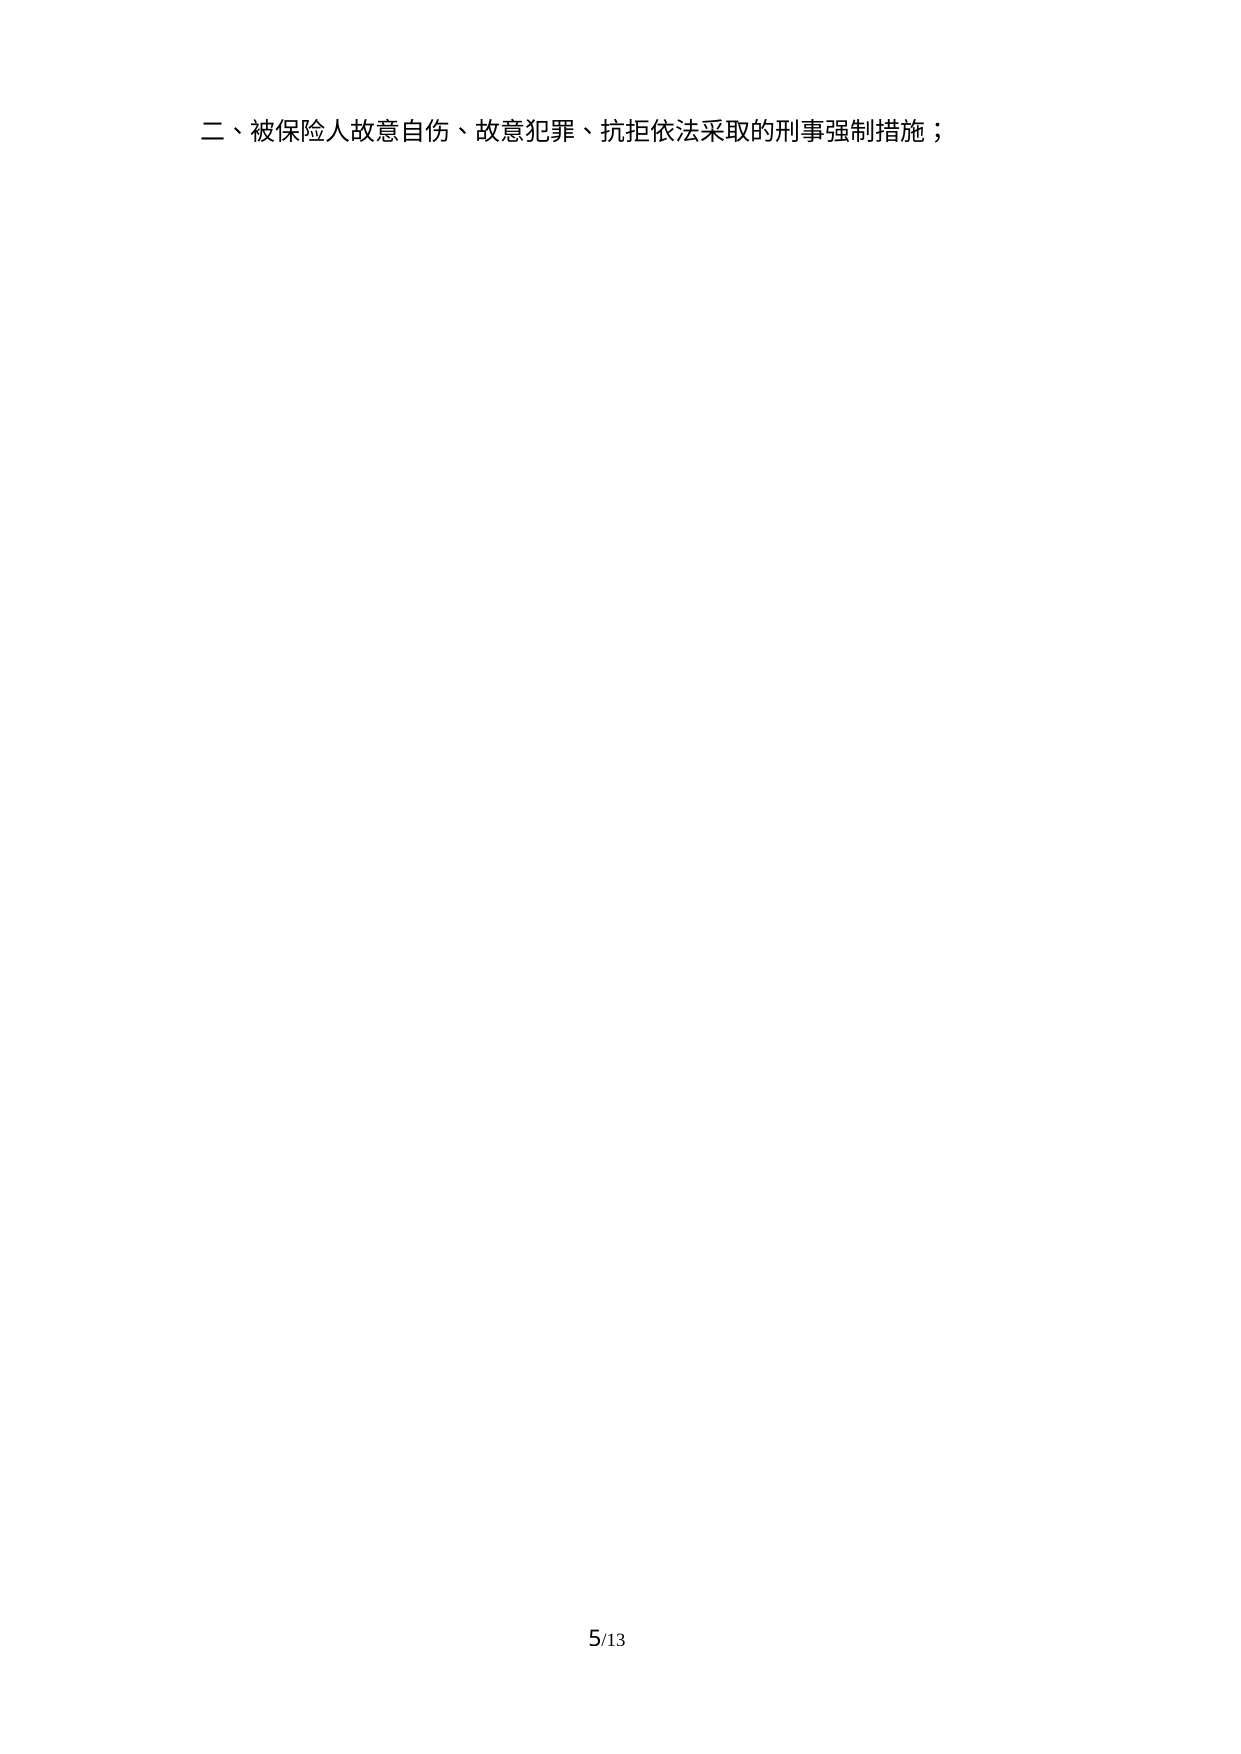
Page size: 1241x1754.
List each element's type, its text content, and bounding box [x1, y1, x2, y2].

text 二、被保险人故意自伤、故意犯罪、抗拒依法采取的刑事强制措施； [200, 114, 1088, 147]
